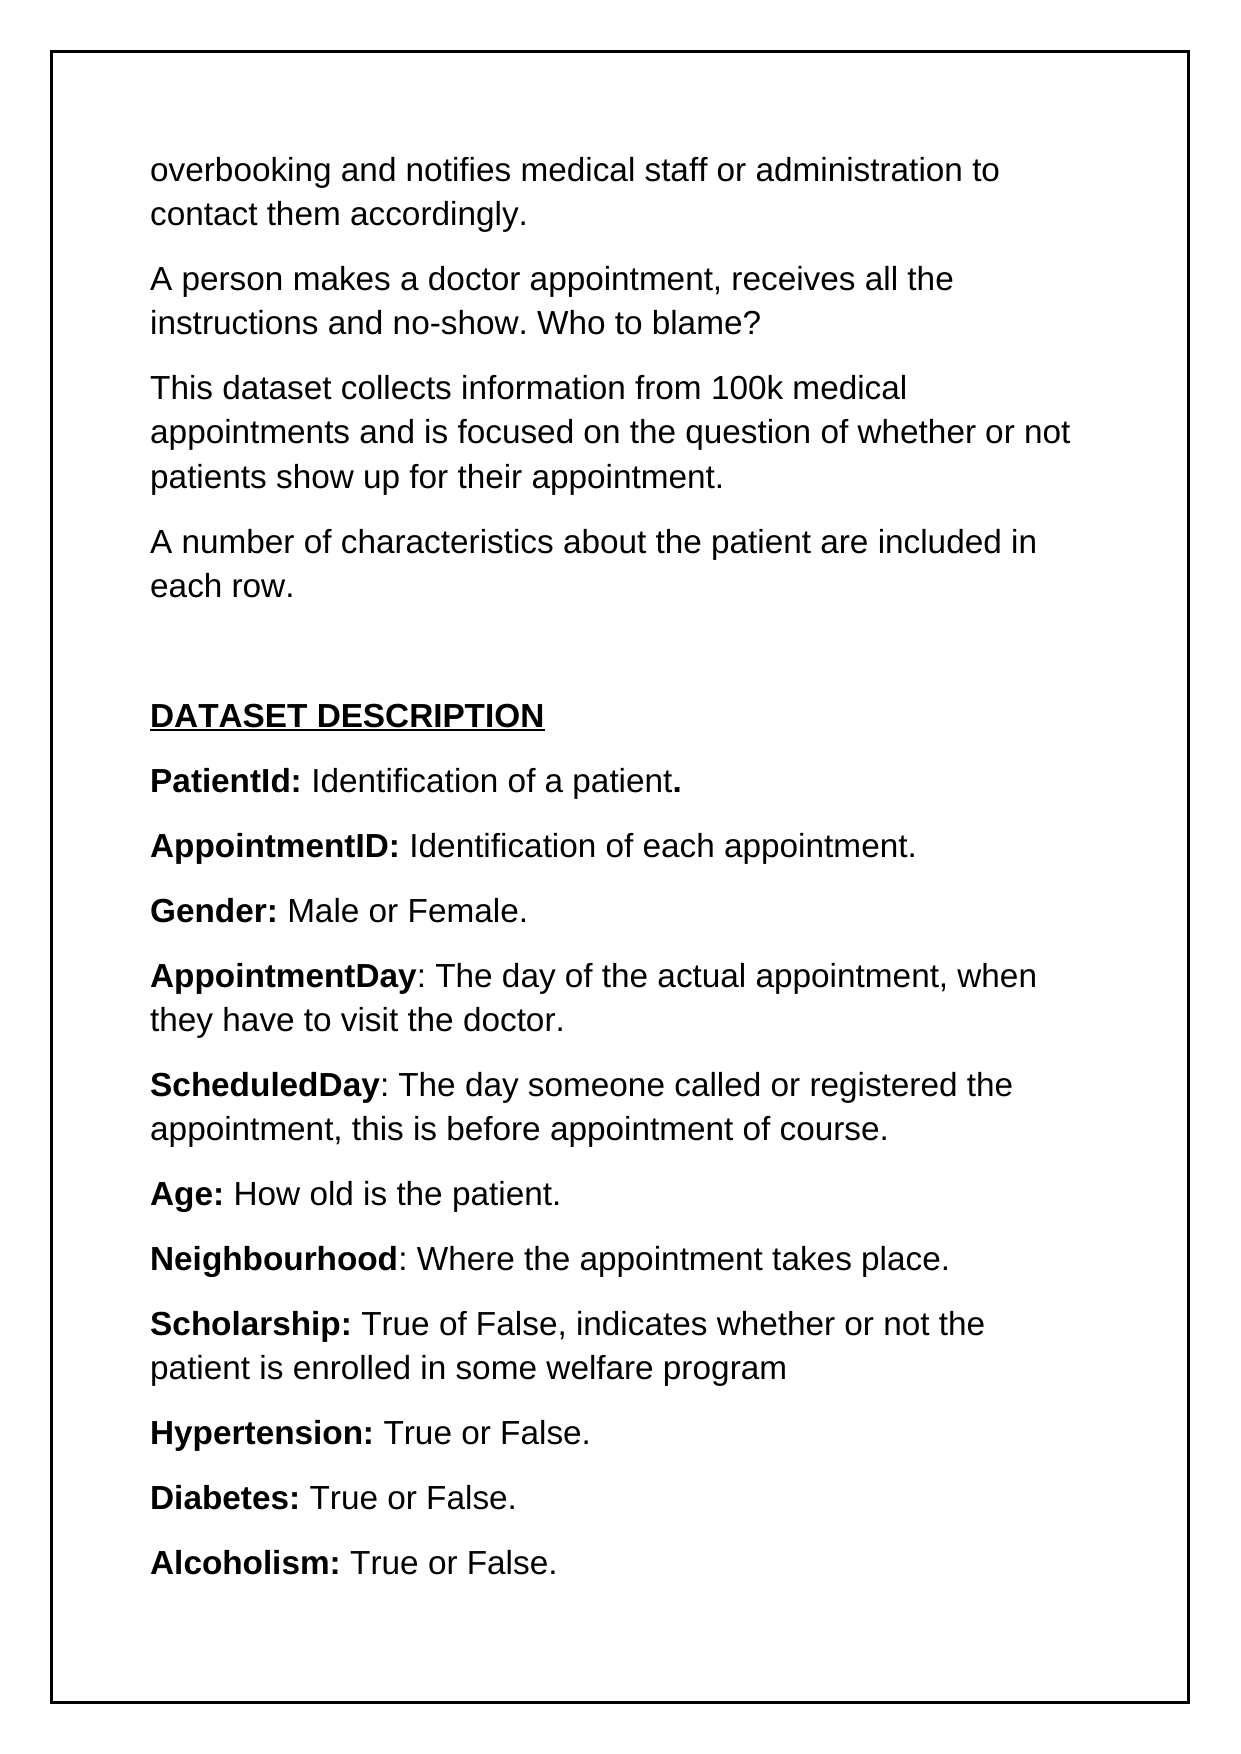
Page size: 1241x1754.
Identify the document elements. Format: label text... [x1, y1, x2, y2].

text Hypertension: True or False. [150, 1413, 1090, 1452]
text AppointmentID: Identification of each appointment. [150, 826, 1090, 864]
text Neighbourhood: Where the appointment takes place. [150, 1239, 1090, 1278]
text A number of characteristics about the patient are included in each row. [150, 522, 1090, 604]
text Alcoholism: True or False. [150, 1543, 1090, 1582]
text DATASET DESCRIPTION [150, 696, 1090, 734]
text PatientId: Identification of a patient. [150, 761, 1090, 799]
text Diabetes: True or False. [150, 1478, 1090, 1517]
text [150, 150, 1090, 233]
text Gender: Male or Female. [150, 891, 1090, 929]
text ScheduledDay: The day someone called or registered the appointment, this is before appointment of course. [150, 1065, 1090, 1148]
text Age: How old is the patient. [150, 1174, 1090, 1213]
text Scholarship: True of False, indicates whether or not the patient is enrolled in some welfare program [150, 1304, 1090, 1387]
text This dataset collects information from 100k medical appointments and is focused on the question of whether or not patients show up for their appointment. [150, 368, 1090, 495]
text AppointmentDay: The day of the actual appointment, when they have to visit the doctor. [150, 956, 1090, 1038]
text A person makes a doctor appointment, receives all the instructions and no-show. Who to blame? [150, 259, 1090, 342]
